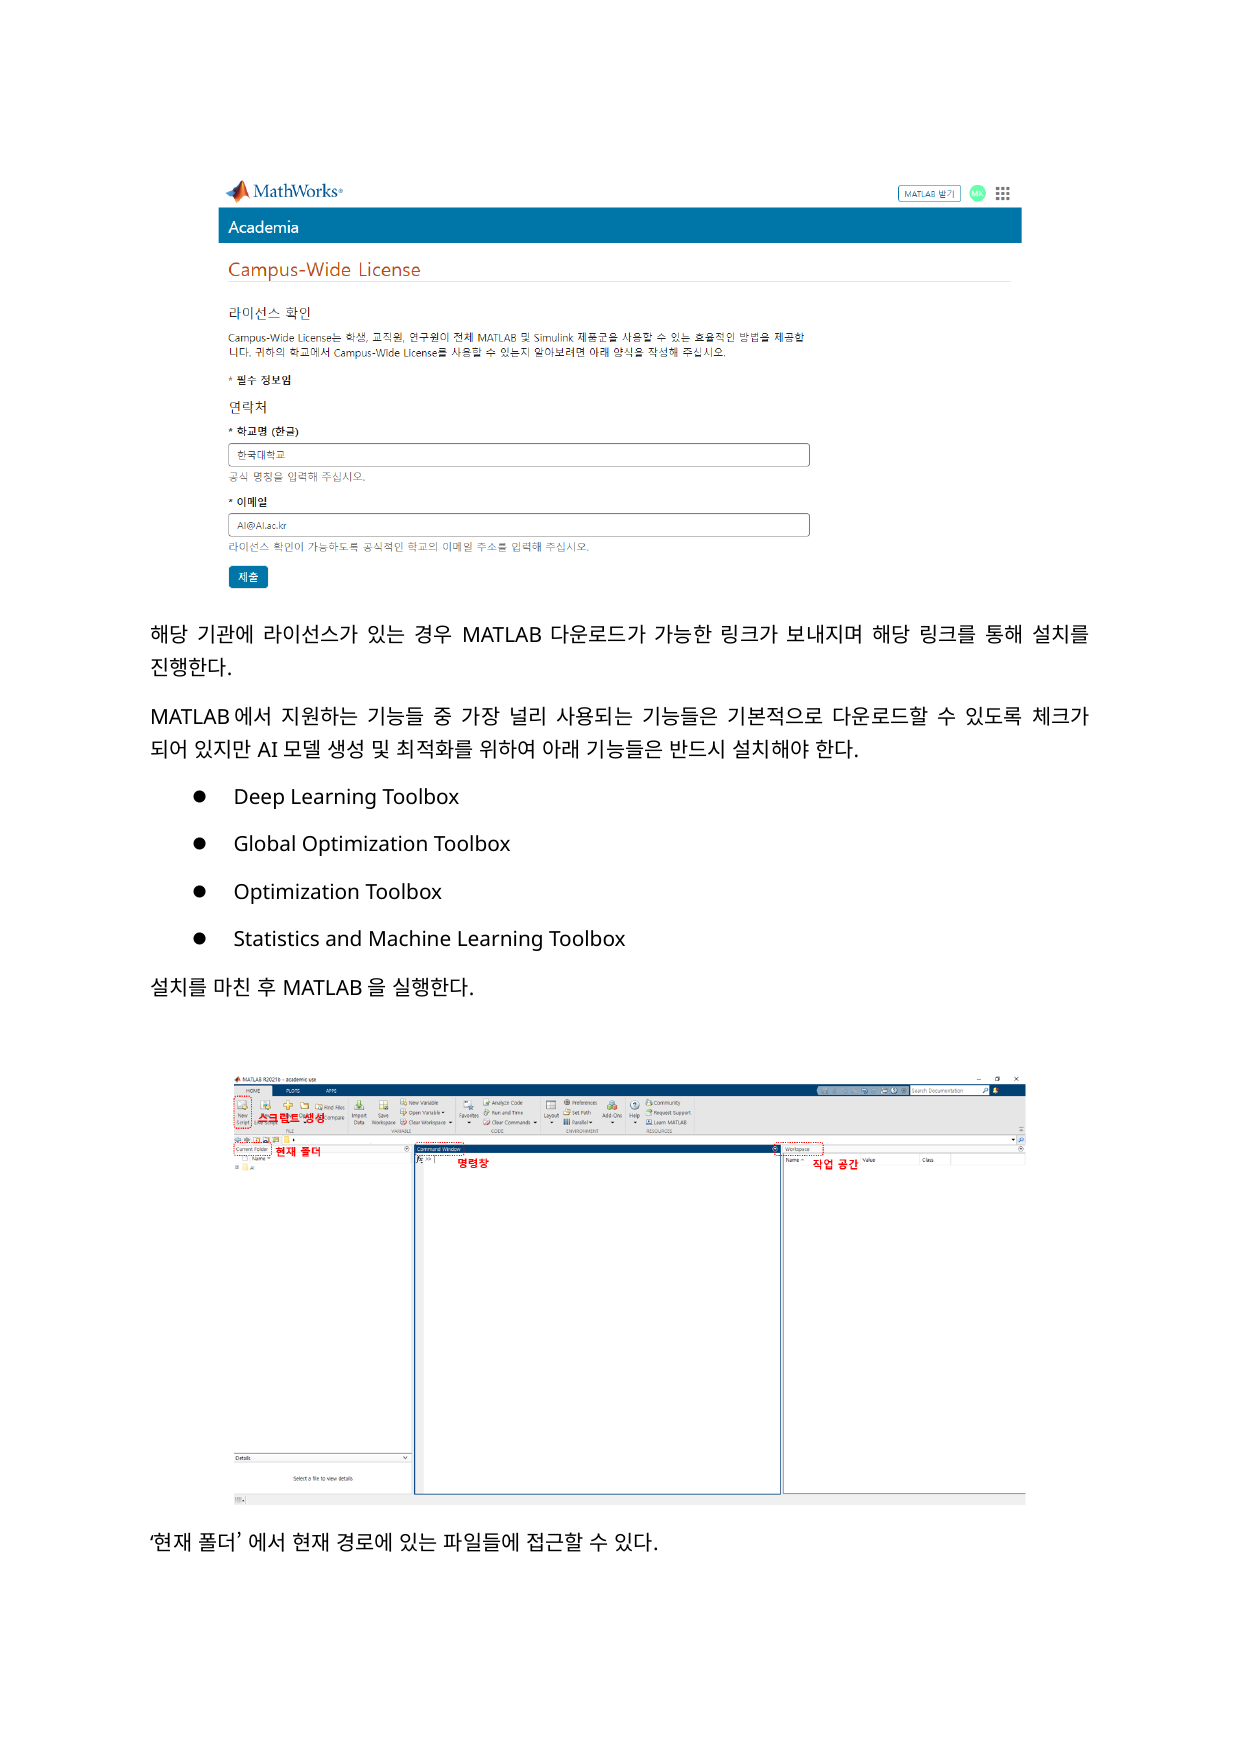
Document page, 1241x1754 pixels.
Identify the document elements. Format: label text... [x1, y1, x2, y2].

text 설치를 마친 후 MATLAB을 실행한다. [150, 971, 1090, 1002]
picture [262, 221, 267, 232]
text 해당 기관에 라이선스가 있는 경우 MATLAB 다운로드가 가능한 링크가 보내지며 해당 링크를 통해 설치를 진행한다. [150, 618, 1090, 681]
picture [218, 177, 1022, 207]
text ‘현재 폴더’ 에서 현재 경로에 있는 파일들에 접근할 수 있다. [150, 1526, 1090, 1556]
picture [218, 244, 1022, 600]
list Global Optimization Toolbox [192, 829, 1090, 858]
list Deep Learning Toolbox [192, 782, 1090, 811]
list Optimization Toolbox [192, 877, 1090, 905]
text MATLAB에서 지원하는 기능들 중 가장 널리 사용되는 기능들은 기본적으로 다운로드할 수 있도록 체크가 되어 있지만 AI 모델 생성 및 최적화를 위하여 아래 기능들은 반드시 설치해야 한다. [150, 700, 1090, 763]
list Statistics and Machine Learning Toolbox [192, 924, 1090, 953]
picture [229, 1071, 1031, 1508]
